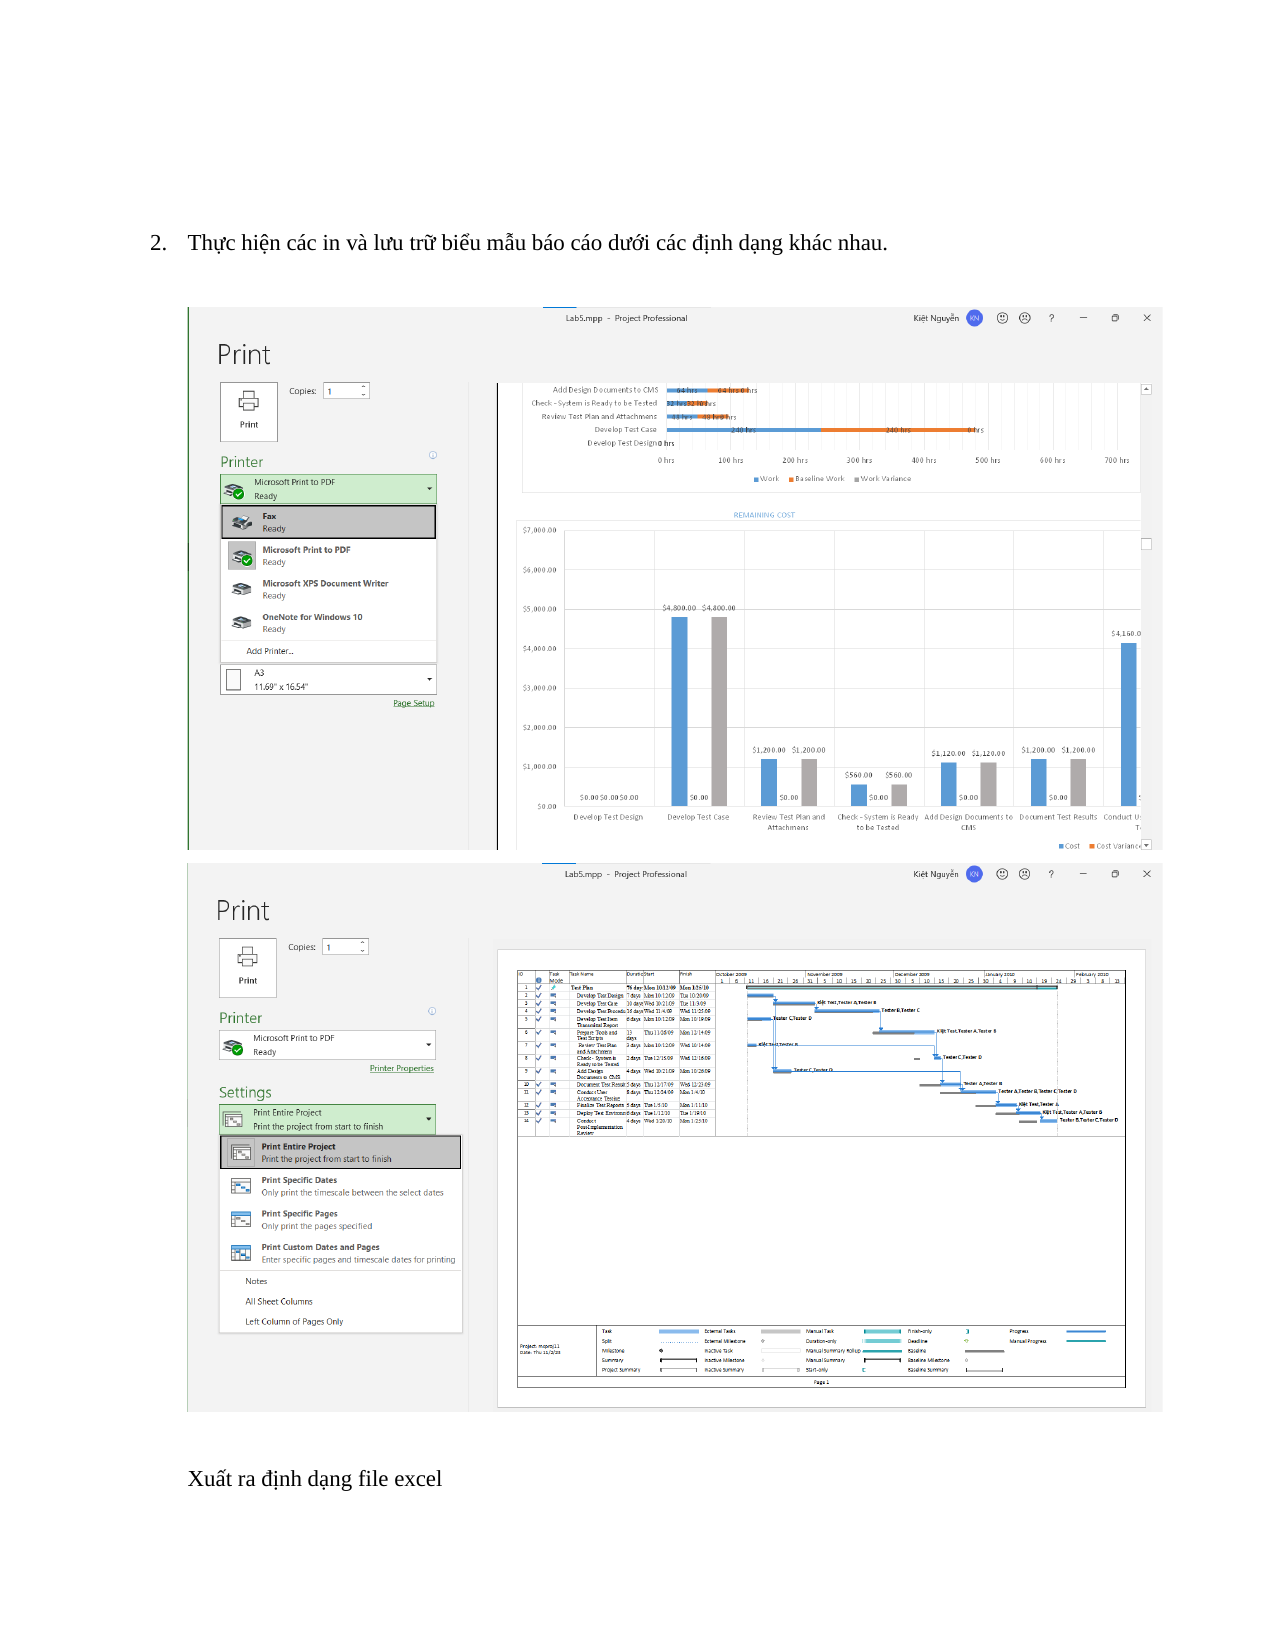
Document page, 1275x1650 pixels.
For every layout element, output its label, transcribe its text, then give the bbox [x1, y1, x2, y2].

list Xuất ra định dạng file excel [187, 1465, 1125, 1492]
list Thực hiện các in và lưu trữ biểu mẫu báo cáo dưới các định dạng khác nhau. [150, 229, 1125, 255]
picture [187, 863, 1163, 1412]
picture [187, 307, 1163, 850]
